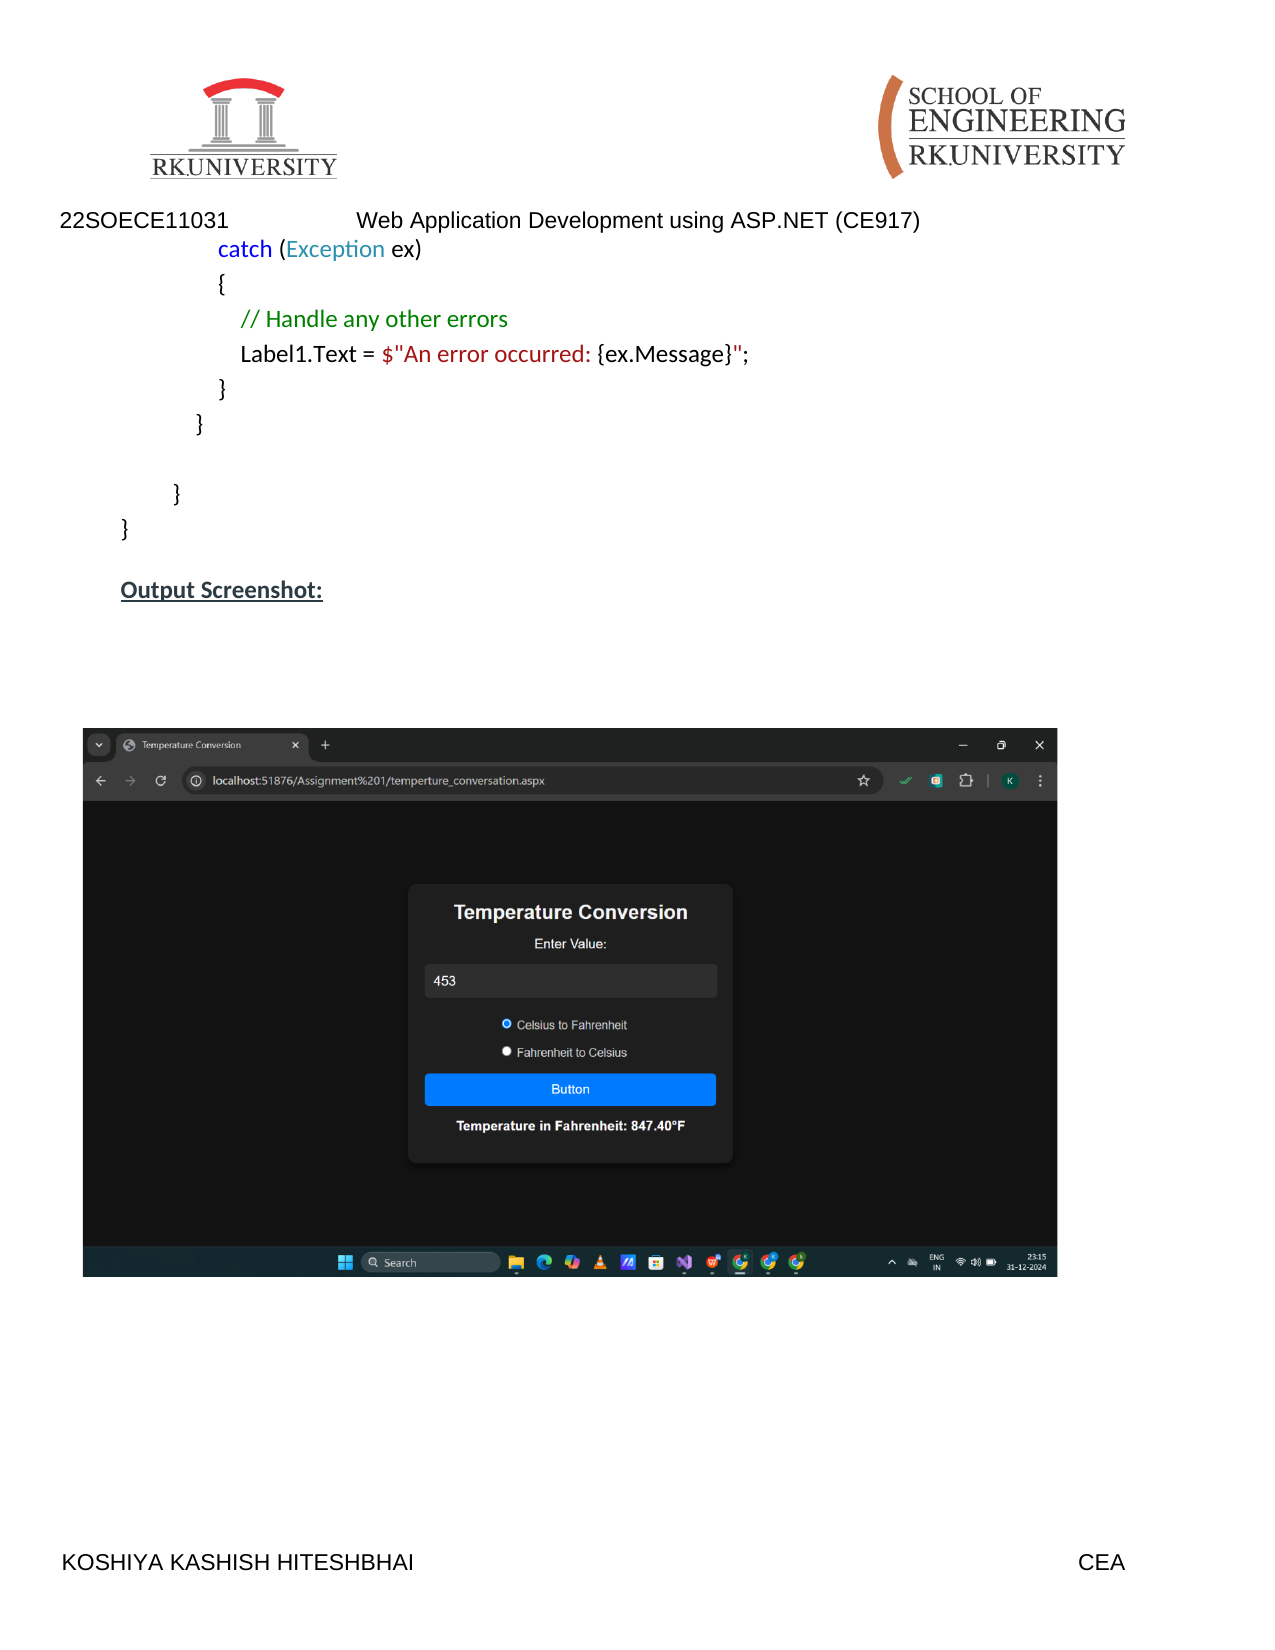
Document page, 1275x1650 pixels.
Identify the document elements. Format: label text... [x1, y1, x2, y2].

text { [150, 268, 1125, 299]
text catch (Exception ex) [150, 233, 1125, 264]
text // Handle any other errors [150, 303, 1125, 334]
picture [82, 728, 1058, 1277]
text Output Screenshot: [120, 574, 1125, 605]
text } [150, 373, 1125, 404]
text } [150, 408, 1125, 439]
text } [120, 513, 1125, 544]
picture [878, 75, 1125, 179]
text Label1.Text = $"An error occurred: {ex.Message}"; [150, 338, 1125, 369]
text } [150, 478, 1125, 509]
picture [150, 78, 337, 179]
